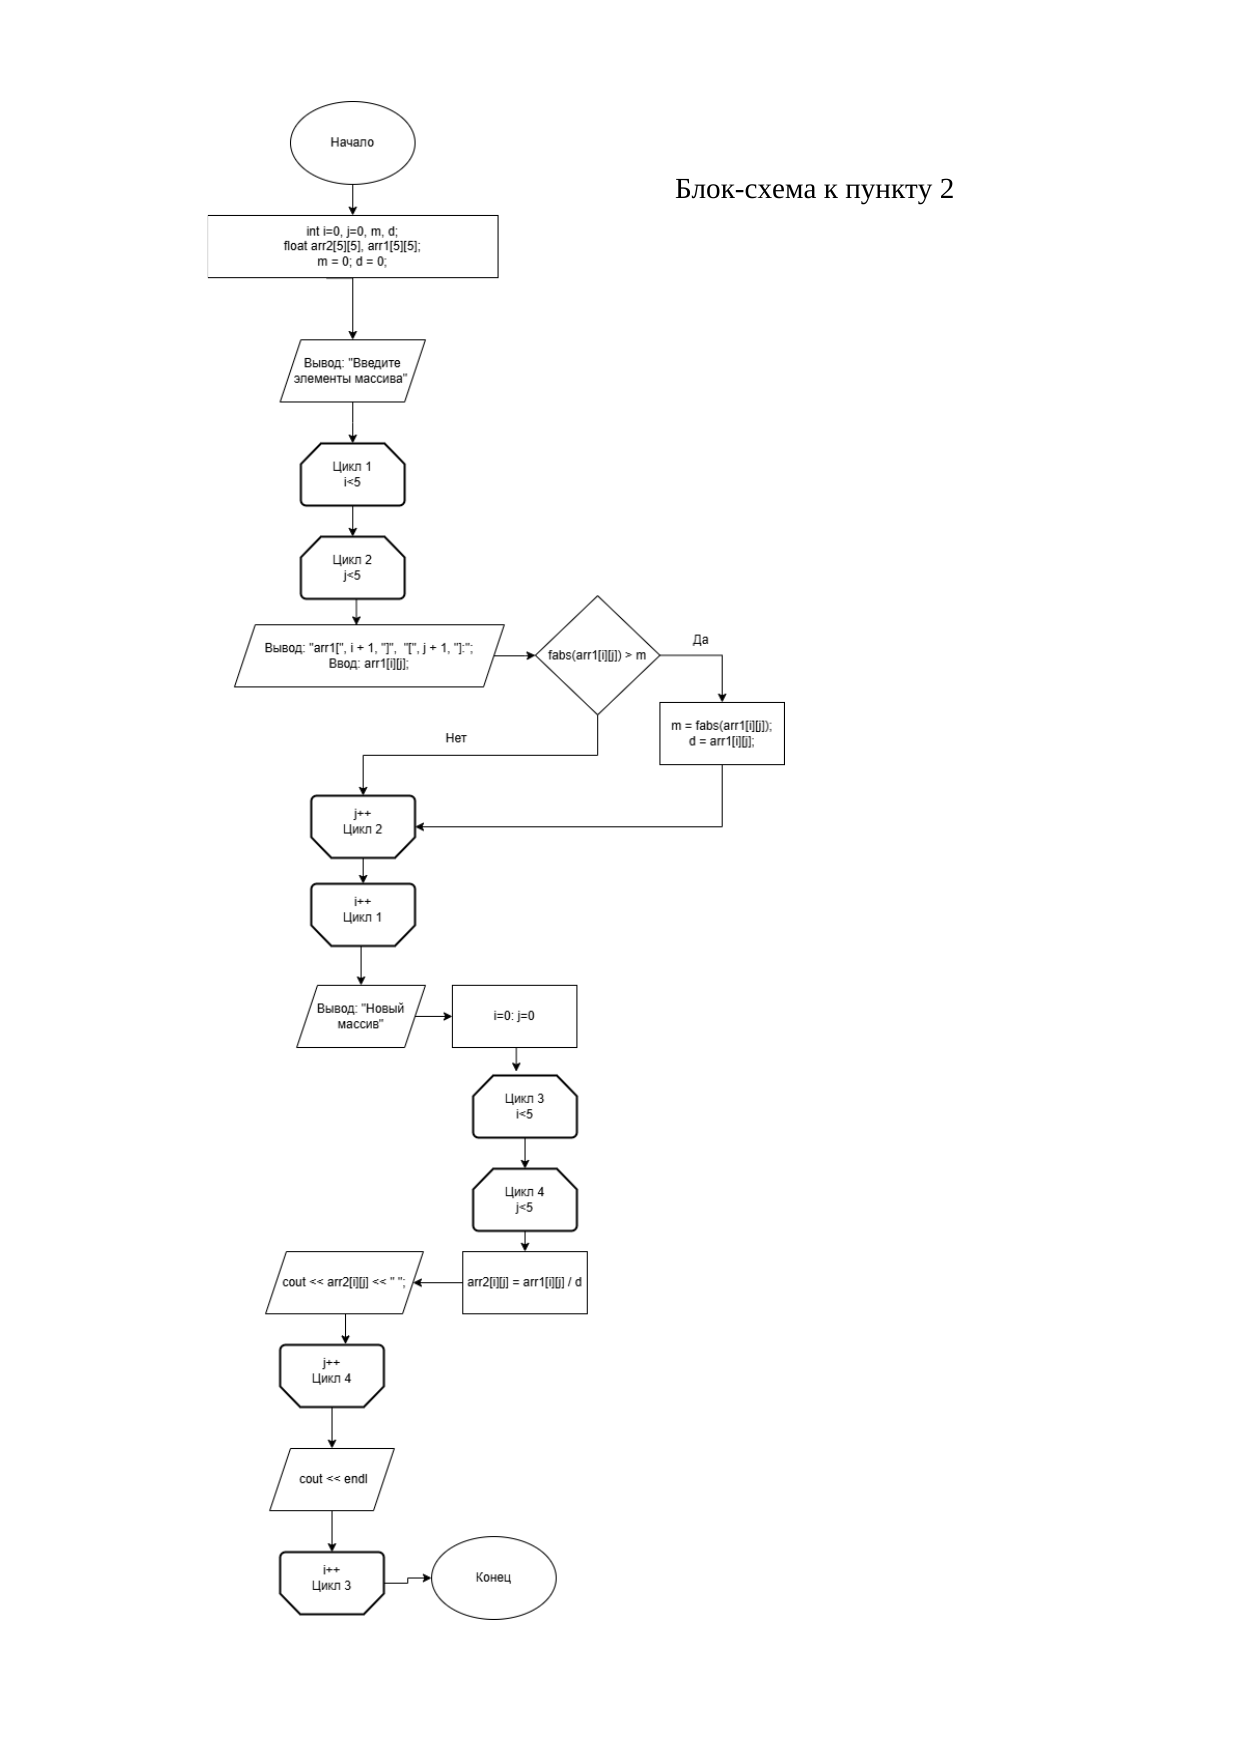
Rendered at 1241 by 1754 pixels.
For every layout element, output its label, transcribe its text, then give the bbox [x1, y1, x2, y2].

text Блок-схема к пункту 2 [785, 171, 1152, 204]
picture [207, 101, 785, 1620]
